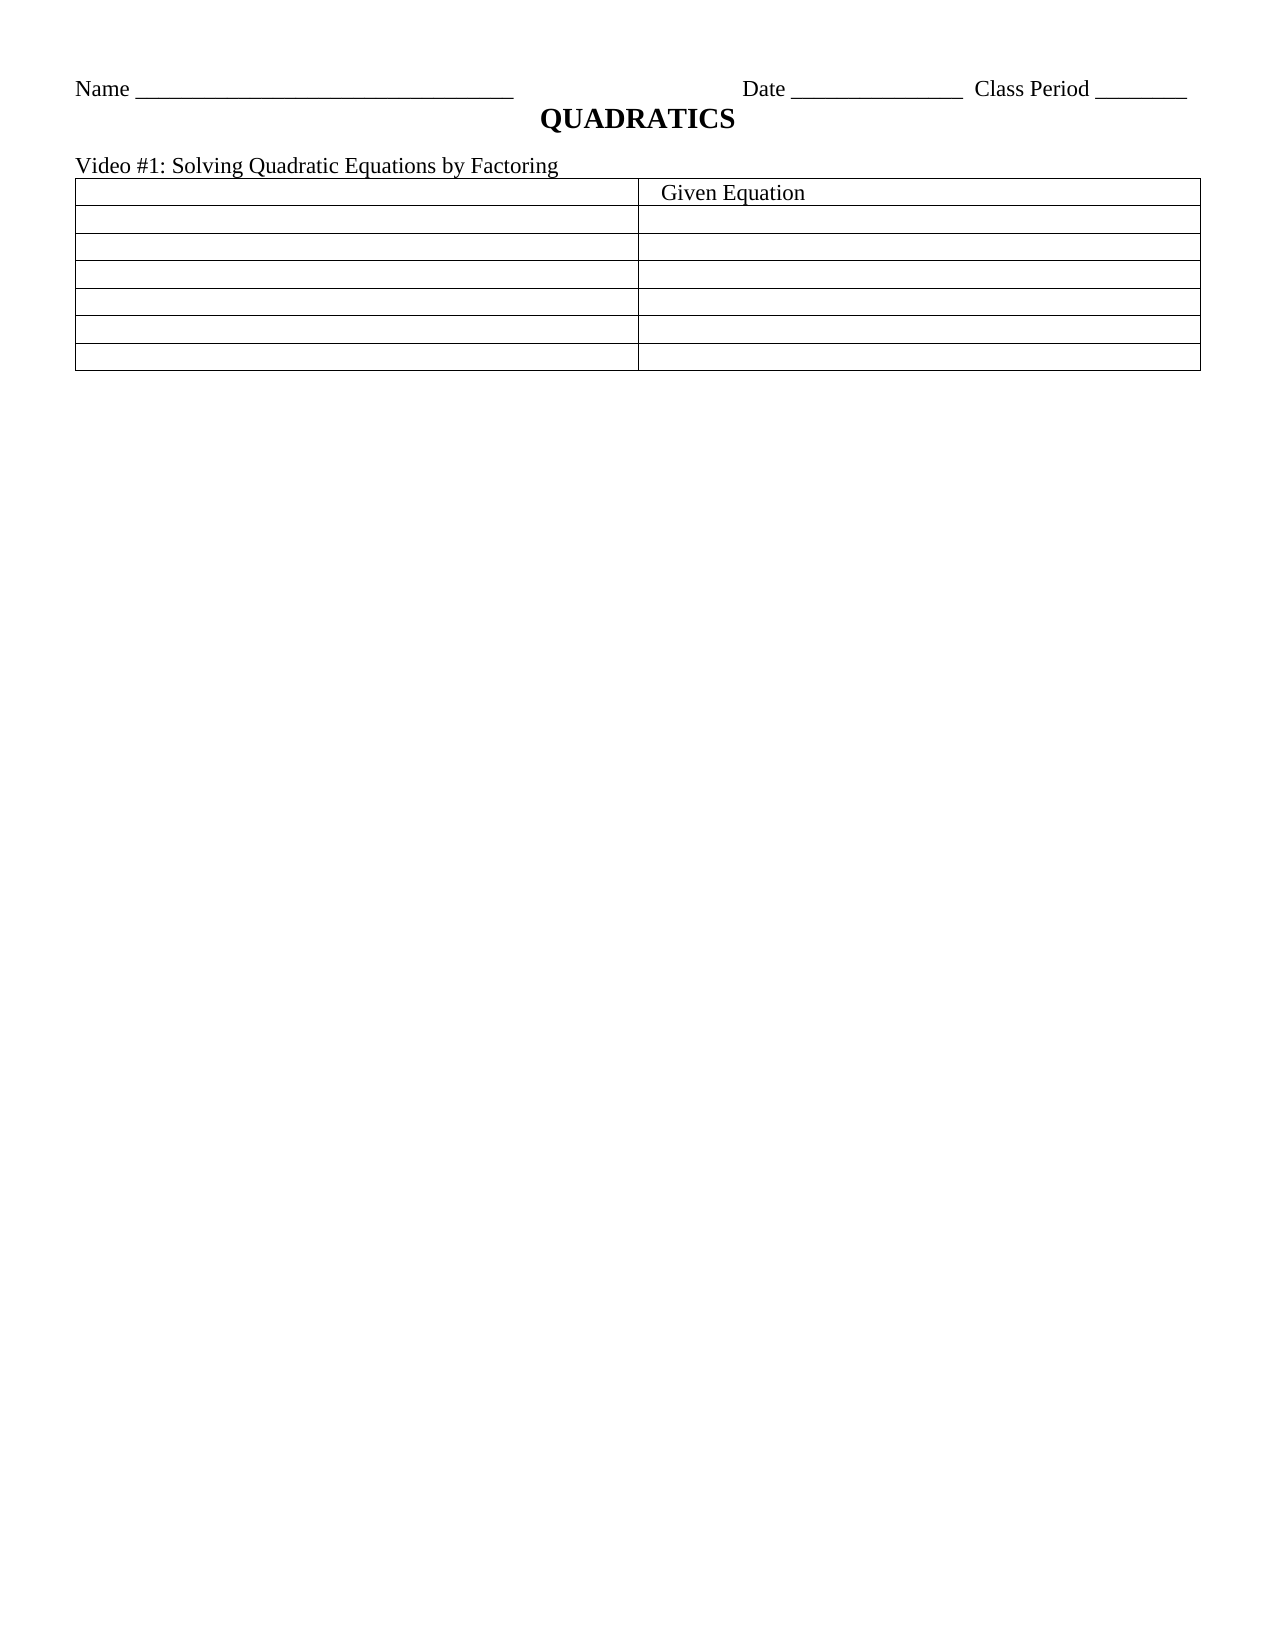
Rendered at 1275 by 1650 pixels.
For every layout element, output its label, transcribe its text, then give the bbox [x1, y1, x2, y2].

text Video #1: Solving Quadratic Equations by Factoring [75, 152, 1200, 178]
table_cell [76, 289, 638, 315]
table_cell [639, 261, 1200, 288]
table_cell [76, 234, 638, 260]
table_cell [76, 206, 638, 233]
table_header Given Equation [639, 179, 1200, 205]
table_cell [76, 261, 638, 288]
text QUADRATICS [75, 101, 1200, 135]
table_cell [639, 316, 1200, 342]
table_cell [76, 316, 638, 342]
table_header [76, 179, 638, 205]
text Name _________________________________ Date _______________ Class Period ________ [75, 75, 1200, 101]
table_cell [639, 289, 1200, 315]
table_cell [639, 344, 1200, 370]
table_cell [76, 344, 638, 370]
table_cell [639, 234, 1200, 260]
table_cell [639, 206, 1200, 233]
